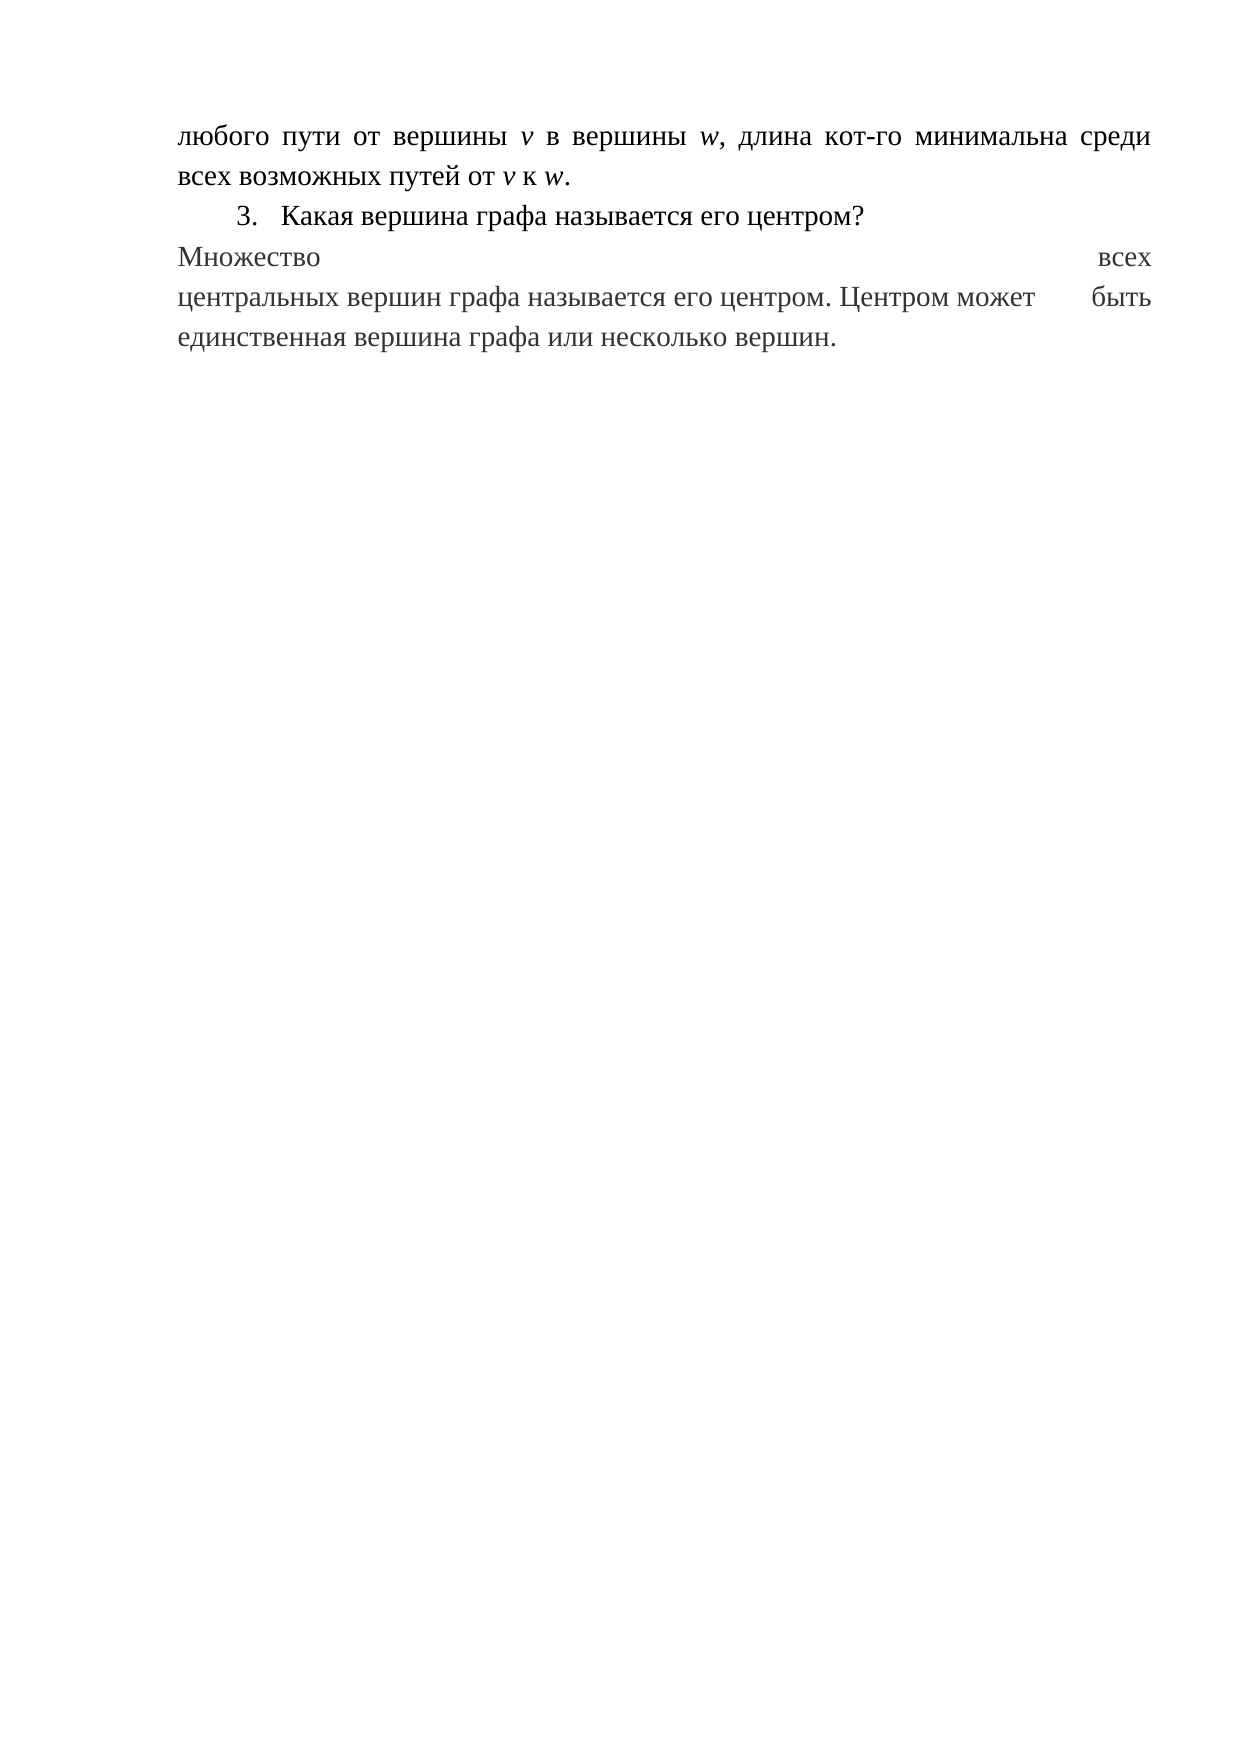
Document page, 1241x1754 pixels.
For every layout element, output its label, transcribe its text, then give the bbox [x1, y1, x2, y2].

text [177, 118, 1152, 192]
text Множество всех центральных вершин графа называется его центром. Центром может быть единственная вершина графа или несколько вершин. [177, 272, 1152, 353]
list Какая вершина графа называется его центром? [177, 198, 1152, 232]
